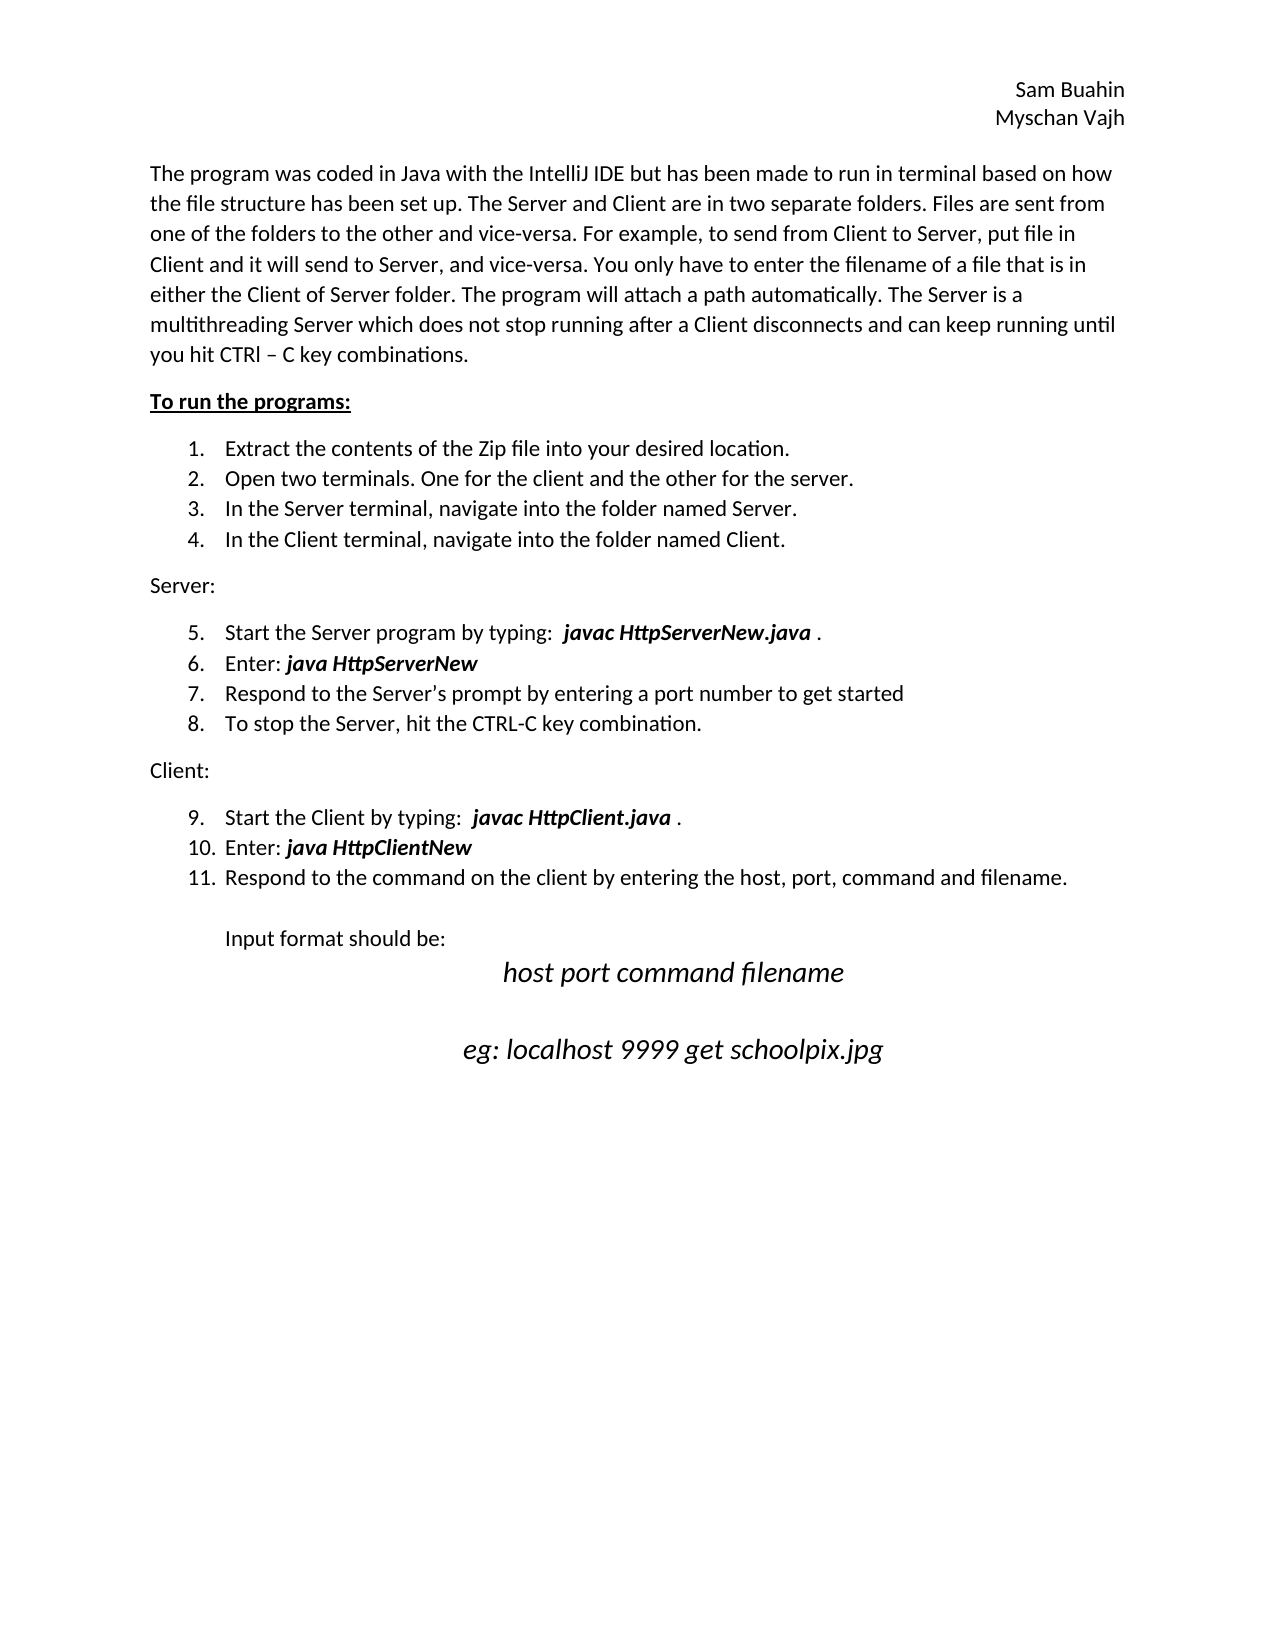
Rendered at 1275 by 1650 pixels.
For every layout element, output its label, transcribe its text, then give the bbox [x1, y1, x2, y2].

text Server: [150, 572, 1125, 599]
list Open two terminals. One for the client and the other for the server. [187, 464, 1125, 492]
list In the Server terminal, navigate into the folder named Server. [187, 494, 1125, 522]
list Respond to the Server’s prompt by entering a port number to get started [187, 679, 1125, 707]
text To run the programs: [150, 387, 1125, 415]
list Respond to the command on the client by entering the host, port, command and filename. [187, 863, 1125, 891]
list In the Client terminal, navigate into the folder named Client. [187, 525, 1125, 553]
list Start the Server program by typing: javac HttpServerNew.java . [187, 618, 1125, 646]
list host port command filename [225, 954, 1125, 989]
list Extract the contents of the Zip file into your desired location. [187, 434, 1125, 462]
list Enter: java HttpClientNew [187, 833, 1125, 861]
list Start the Client by typing: javac HttpClient.java . [187, 803, 1125, 831]
text The program was coded in Java with the IntelliJ IDE but has been made to run in terminal based on how the file structure has been set up. The Server and Client are in two separate folders. Files are sent from one of the folders to the other and vice-versa. For example, to send from Client to Server, put file in Client and it will send to Server, and vice-versa. You only have to enter the filename of a file that is in either the Client of Server folder. The program will attach a path automatically. The Server is a multithreading Server which does not stop running after a Client disconnects and can keep running until you hit CTRl – C key combinations. [150, 159, 1125, 368]
list eg: localhost 9999 get schoolpix.jpg [225, 1031, 1125, 1066]
list To stop the Server, hit the CTRL-C key combination. [187, 709, 1125, 737]
list Enter: java HttpServerNew [187, 649, 1125, 677]
text Client: [150, 756, 1125, 784]
list Input format should be: [225, 924, 1125, 952]
